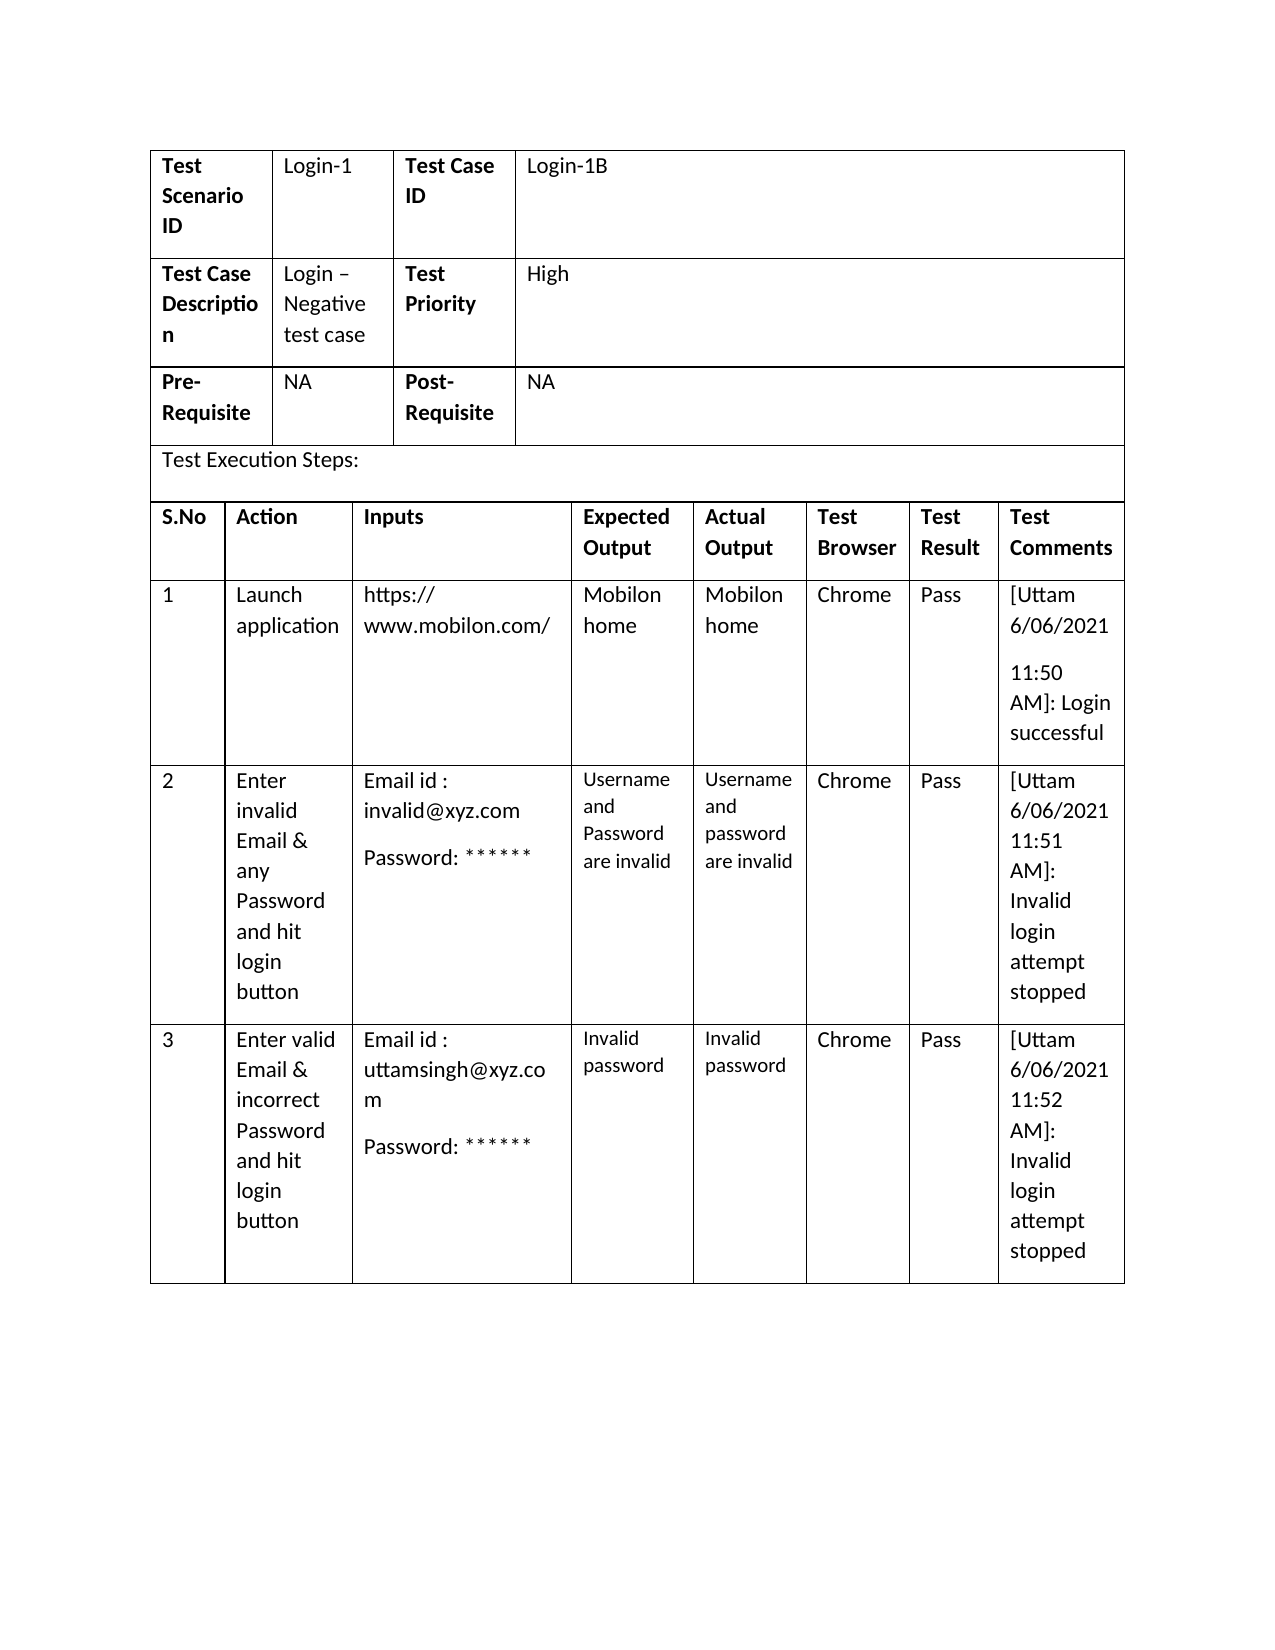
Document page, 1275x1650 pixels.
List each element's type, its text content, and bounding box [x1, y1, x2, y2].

table_cell Enter invalid Email & any Password and hit login button [226, 766, 352, 1024]
table_cell Test Case Description [151, 259, 272, 366]
table_cell Pass [910, 581, 998, 765]
table_cell Email id : uttamsingh@xyz.com Password: ****** [353, 1025, 571, 1283]
table_cell Enter valid Email & incorrect Password and hit login button [226, 1025, 352, 1283]
table_cell Test Result [910, 503, 998, 579]
table_cell S.No [151, 503, 224, 579]
table_cell 3 [151, 1025, 224, 1283]
table_cell Invalid password [572, 1025, 693, 1283]
table_cell Pass [910, 766, 998, 1024]
table_cell 2 [151, 766, 224, 1024]
table_cell https://www.mobilon.com/ [353, 581, 571, 765]
table_cell Username and password are invalid [694, 766, 806, 1024]
table_header Login-1B [516, 151, 1124, 258]
table_cell Login – Negative test case [273, 259, 393, 366]
table_cell Post-Requisite [394, 368, 515, 444]
table_cell Launch application [226, 581, 352, 765]
table_cell [Uttam 6/06/2021 11:50 AM]: Login successful [999, 581, 1124, 765]
table_header Login-1 [273, 151, 393, 258]
table_cell [Uttam 6/06/2021 11:52 AM]: Invalid login attempt stopped [999, 1025, 1124, 1283]
table_header Test Scenario ID [151, 151, 272, 258]
table_cell Chrome [807, 766, 909, 1024]
table_cell Action [226, 503, 352, 579]
table_cell Test Browser [807, 503, 909, 579]
table_cell Chrome [807, 1025, 909, 1283]
table_cell Mobilon home [572, 581, 693, 765]
table_cell High [516, 259, 1124, 366]
table_cell NA [516, 368, 1124, 444]
table_cell Email id : invalid@xyz.com Password: ****** [353, 766, 571, 1024]
table_cell [Uttam 6/06/2021 11:51 AM]: Invalid login attempt stopped [999, 766, 1124, 1024]
table_cell NA [273, 368, 393, 444]
table_cell Expected Output [572, 503, 693, 579]
table_header Test Case ID [394, 151, 515, 258]
table_cell Mobilon home [694, 581, 806, 765]
table_cell Actual Output [694, 503, 806, 579]
table_cell Chrome [807, 581, 909, 765]
table_cell Pre-Requisite [151, 368, 272, 444]
table_cell Pass [910, 1025, 998, 1283]
table_cell 1 [151, 581, 224, 765]
table_cell Test Execution Steps: [151, 446, 1124, 501]
table_cell Inputs [353, 503, 571, 579]
table_cell Username and Password are invalid [572, 766, 693, 1024]
table_cell Test Priority [394, 259, 515, 366]
table_cell Test Comments [999, 503, 1124, 579]
table_cell Invalid password [694, 1025, 806, 1283]
